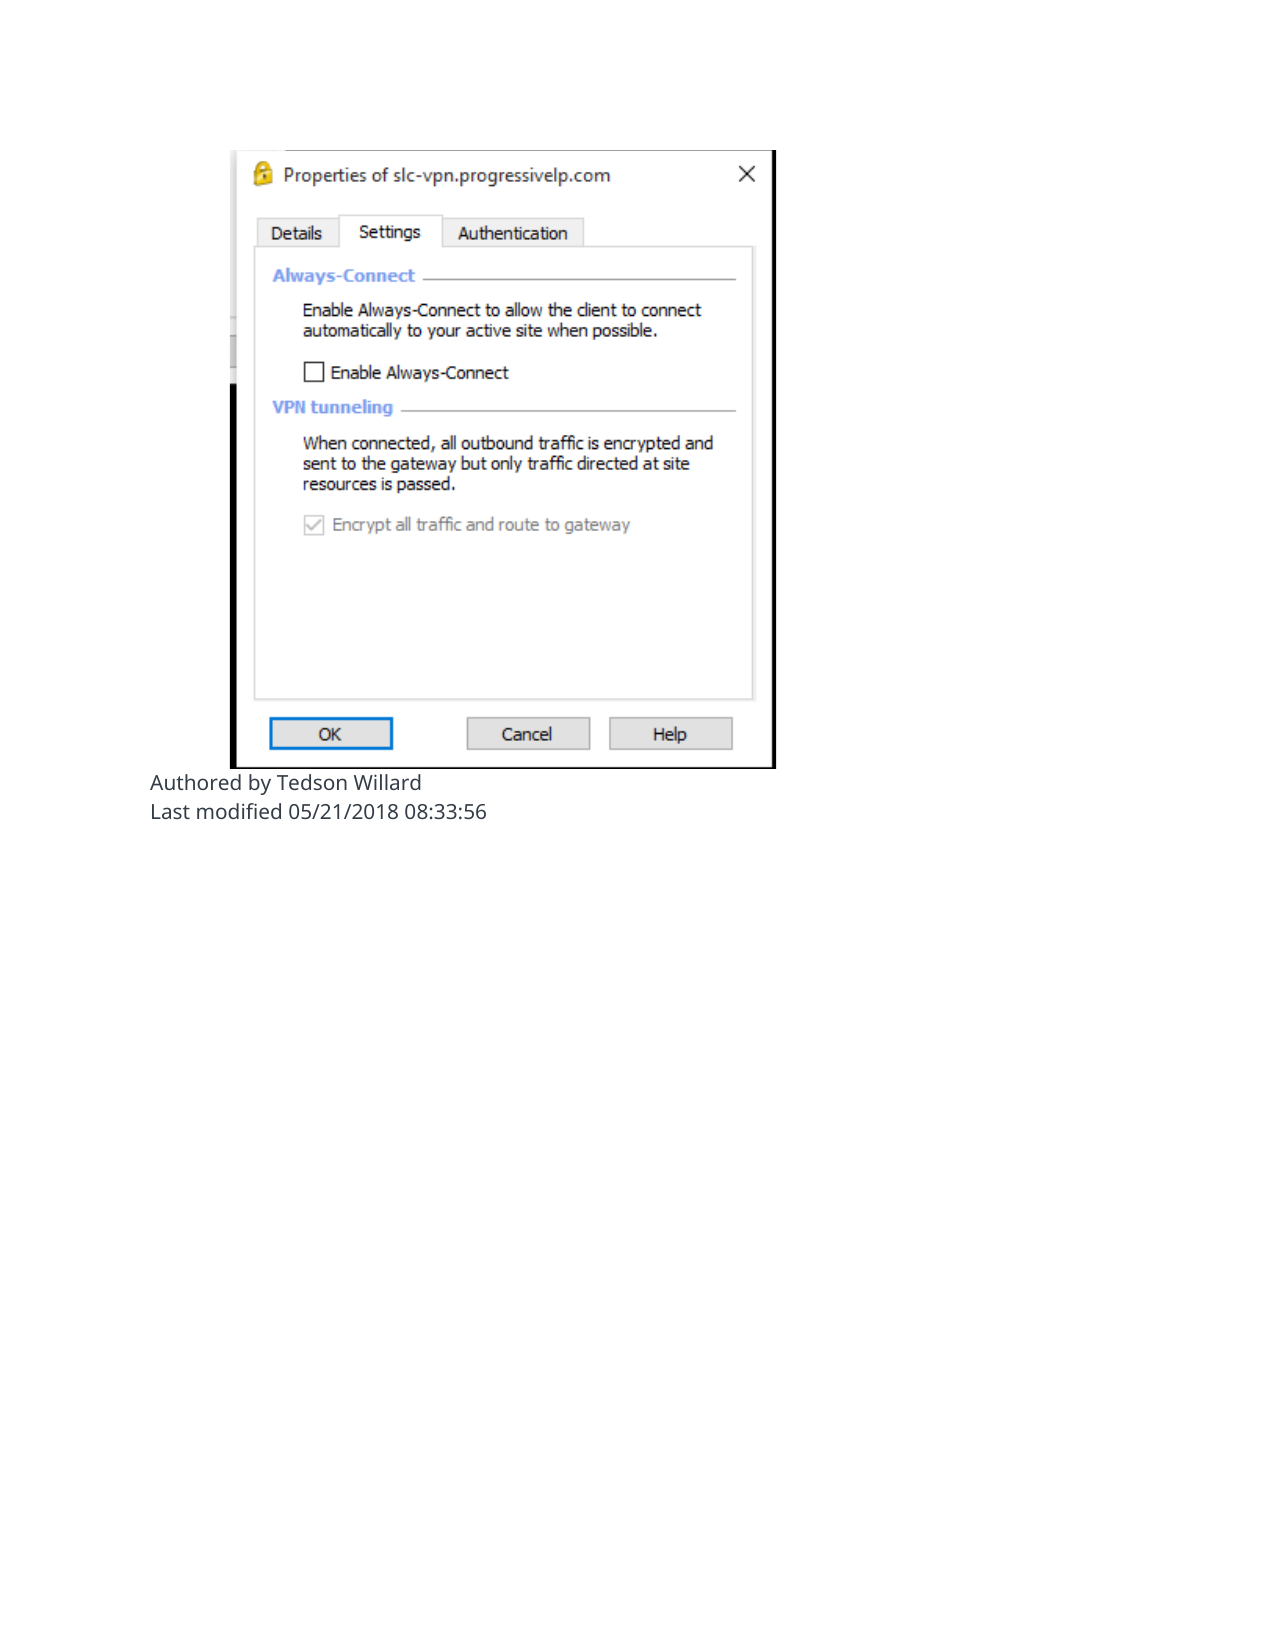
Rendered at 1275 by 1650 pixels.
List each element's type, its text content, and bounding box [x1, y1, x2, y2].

text Authored by Tedson Willard [150, 768, 1125, 797]
text Last modified 05/21/2018 08:33:56 [150, 797, 1125, 825]
picture [229, 150, 777, 769]
